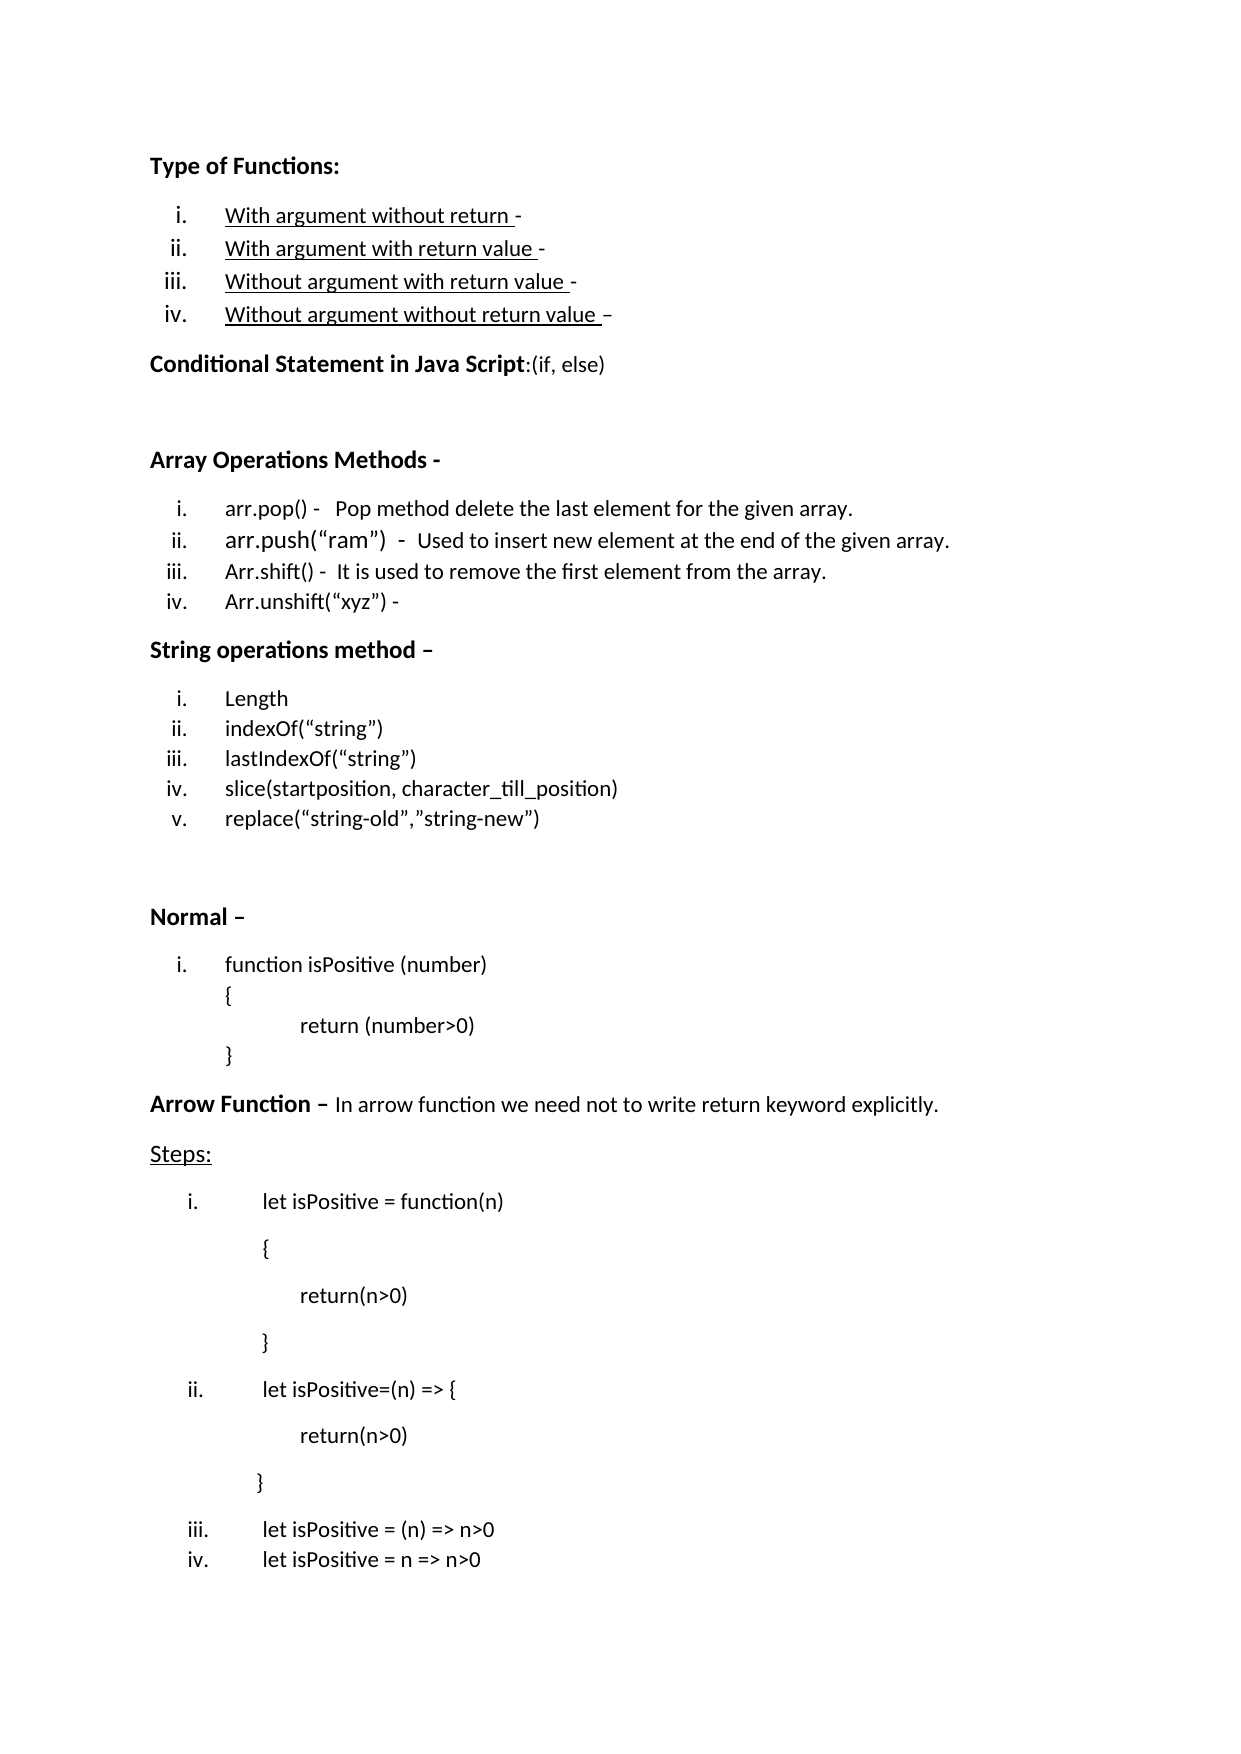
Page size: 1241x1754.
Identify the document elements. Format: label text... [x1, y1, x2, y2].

list With argument without return - [187, 199, 1090, 230]
list let isPositive=(n) => { [187, 1375, 1090, 1403]
list Without argument with return value - [187, 265, 1090, 296]
list Arr.unshift(“xyz”) - [187, 587, 1090, 615]
list slice(startposition, character_till_position) [187, 774, 1090, 802]
list lastIndexOf(“string”) [187, 744, 1090, 772]
list arr.push(“ram”) - Used to insert new element at the end of the given array. [187, 524, 1090, 555]
text return(n>0) [150, 1281, 1090, 1309]
list Length [187, 684, 1090, 712]
list Without argument without return value – [187, 298, 1090, 329]
list let isPositive = (n) => n>0 [187, 1515, 1090, 1543]
text Normal – [150, 901, 1090, 932]
list indexOf(“string”) [187, 714, 1090, 742]
text String operations method – [150, 634, 1090, 665]
list return (number>0) [225, 1011, 1090, 1039]
text Arrow Function – In arrow function we need not to write return keyword explicitly. [150, 1088, 1090, 1119]
list function isPositive (number) [187, 951, 1090, 979]
text } [225, 1468, 1090, 1497]
text } [225, 1328, 1090, 1356]
list Arr.shift() - It is used to remove the first element from the array. [187, 557, 1090, 585]
list replace(“string-old”,”string-new”) [187, 804, 1090, 833]
text Array Operations Methods - [150, 444, 1090, 475]
text Conditional Statement in Java Script:(if, else) [150, 348, 1090, 378]
text { [187, 1234, 1090, 1262]
text return(n>0) [225, 1422, 1090, 1450]
list With argument with return value - [187, 232, 1090, 263]
list let isPositive = n => n>0 [187, 1546, 1090, 1574]
list { [225, 981, 1090, 1009]
list let isPositive = function(n) [187, 1187, 1090, 1215]
list arr.pop() - Pop method delete the last element for the given array. [187, 494, 1090, 522]
list } [225, 1041, 1090, 1069]
text Steps: [150, 1138, 1090, 1168]
text Type of Functions: [150, 150, 1090, 181]
